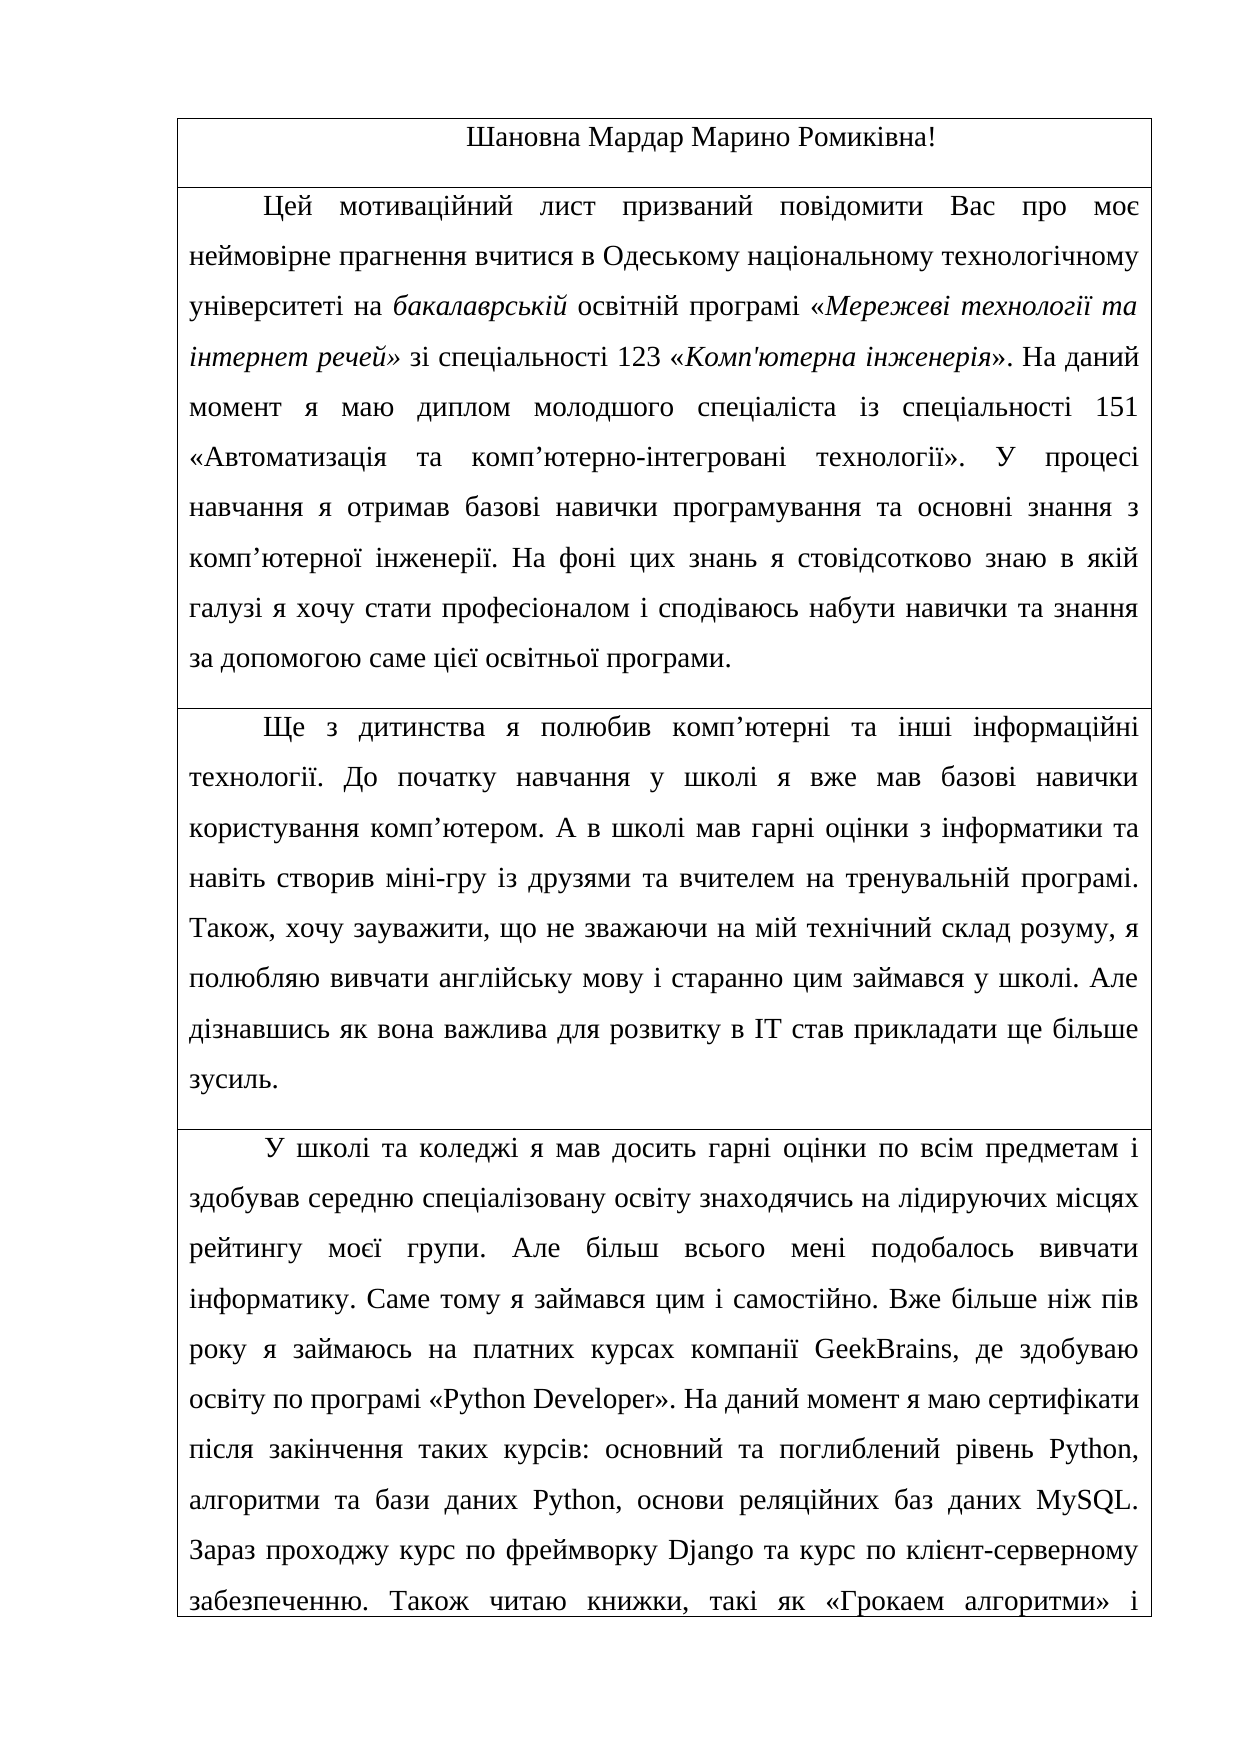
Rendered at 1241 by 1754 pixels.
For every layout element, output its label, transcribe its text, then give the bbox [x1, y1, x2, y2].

table_header Шановна Мардар Марино Ромиківна! [178, 119, 1151, 187]
table_cell Цей мотиваційний лист призваний повідомити Вас про моє неймовірне прагнення вчитися в Одеському національному технологічному університеті на бакалаврській освітній програмі «Мережеві технології та інтернет речей» зі спеціальності 123 «Комп'ютерна інженерія». На даний момент я маю диплом молодшого спеціаліста із спеціальності 151 «Автоматизація та комп’ютерно-інтегровані технології». У процесі навчання я отримав базові навички програмування та основні знання з комп’ютерної інженерії. На фоні цих знань я стовідсотково знаю в якій галузі я хочу стати професіоналом і сподіваюсь набути навички та знання за допомогою саме цієї освітньої програми. [178, 188, 1151, 708]
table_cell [178, 1130, 1151, 1616]
table_cell Ще з дитинства я полюбив комп’ютерні та інші інформаційні технології. До початку навчання у школі я вже мав базові навички користування комп’ютером. А в школі мав гарні оцінки з інформатики та навіть створив міні-гру із друзями та вчителем на тренувальній програмі. Також, хочу зауважити, що не зважаючи на мій технічний склад розуму, я полюбляю вивчати англійську мову і старанно цим займався у школі. Але дізнавшись як вона важлива для розвитку в IT став прикладати ще більше зусиль. [178, 709, 1151, 1129]
